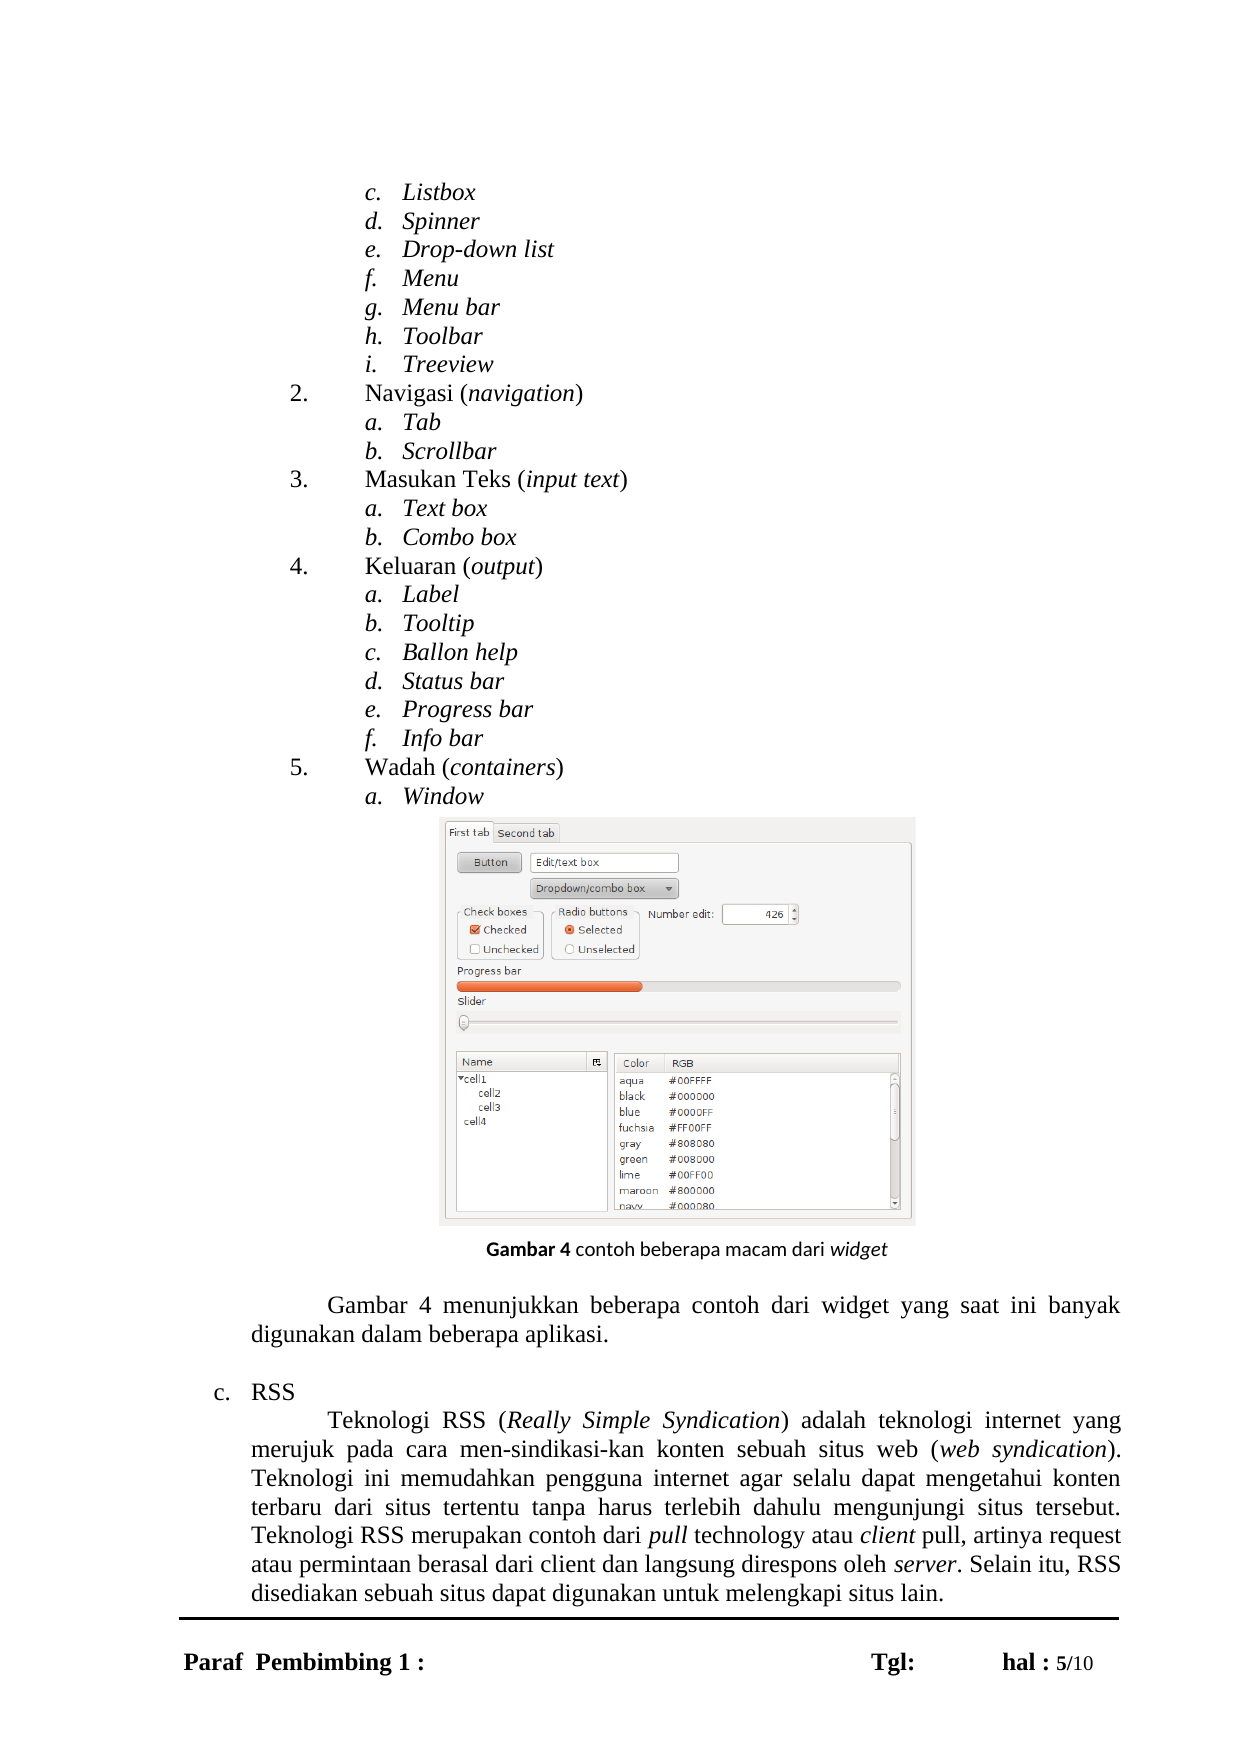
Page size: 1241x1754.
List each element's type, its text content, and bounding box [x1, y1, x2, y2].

list Tooltip [364, 608, 1122, 637]
list Masukan Teks (input text) [289, 464, 1122, 493]
list Spinner [364, 206, 1122, 234]
list Treeview [364, 349, 1122, 378]
list Gambar 4 menunjukkan beberapa contoh dari widget yang saat ini banyak digunakan dalam beberapa aplikasi. [251, 1290, 1122, 1348]
list Teknologi RSS (Really Simple Syndication) adalah teknologi internet yang merujuk pada cara men-sindikasi-kan konten sebuah situs web (web syndication). Teknologi ini memudahkan pengguna internet agar selalu dapat mengetahui konten terbaru dari situs tertentu tanpa harus terlebih dahulu mengunjungi situs tersebut. Teknologi RSS merupakan contoh dari pull technology atau client pull, artinya request atau permintaan berasal dari client dan langsung direspons oleh server. Selain itu, RSS disediakan sebuah situs dapat digunakan untuk melengkapi situs lain. [251, 1405, 1122, 1607]
list Text box [364, 493, 1122, 522]
list Drop-down list [364, 234, 1122, 263]
list Status bar [364, 666, 1122, 694]
list Label [364, 579, 1122, 608]
text Gambar 4 contoh beberapa macam dari widget [214, 1236, 1122, 1262]
list Scrollbar [364, 436, 1122, 464]
list Menu [364, 263, 1122, 292]
list Listbox [364, 177, 1122, 206]
list Toolbar [364, 321, 1122, 349]
list Menu bar [364, 292, 1122, 321]
list Tab [364, 407, 1122, 436]
list Keluaran (output) [289, 551, 1122, 579]
list RSS [213, 1377, 1122, 1405]
picture [439, 817, 916, 1226]
list Info bar [364, 723, 1122, 752]
list Navigasi (navigation) [289, 378, 1122, 407]
list Progress bar [364, 694, 1122, 723]
list Window [364, 781, 1122, 809]
list Ballon help [364, 637, 1122, 666]
list Combo box [364, 522, 1122, 551]
list Wadah (containers) [289, 752, 1122, 781]
